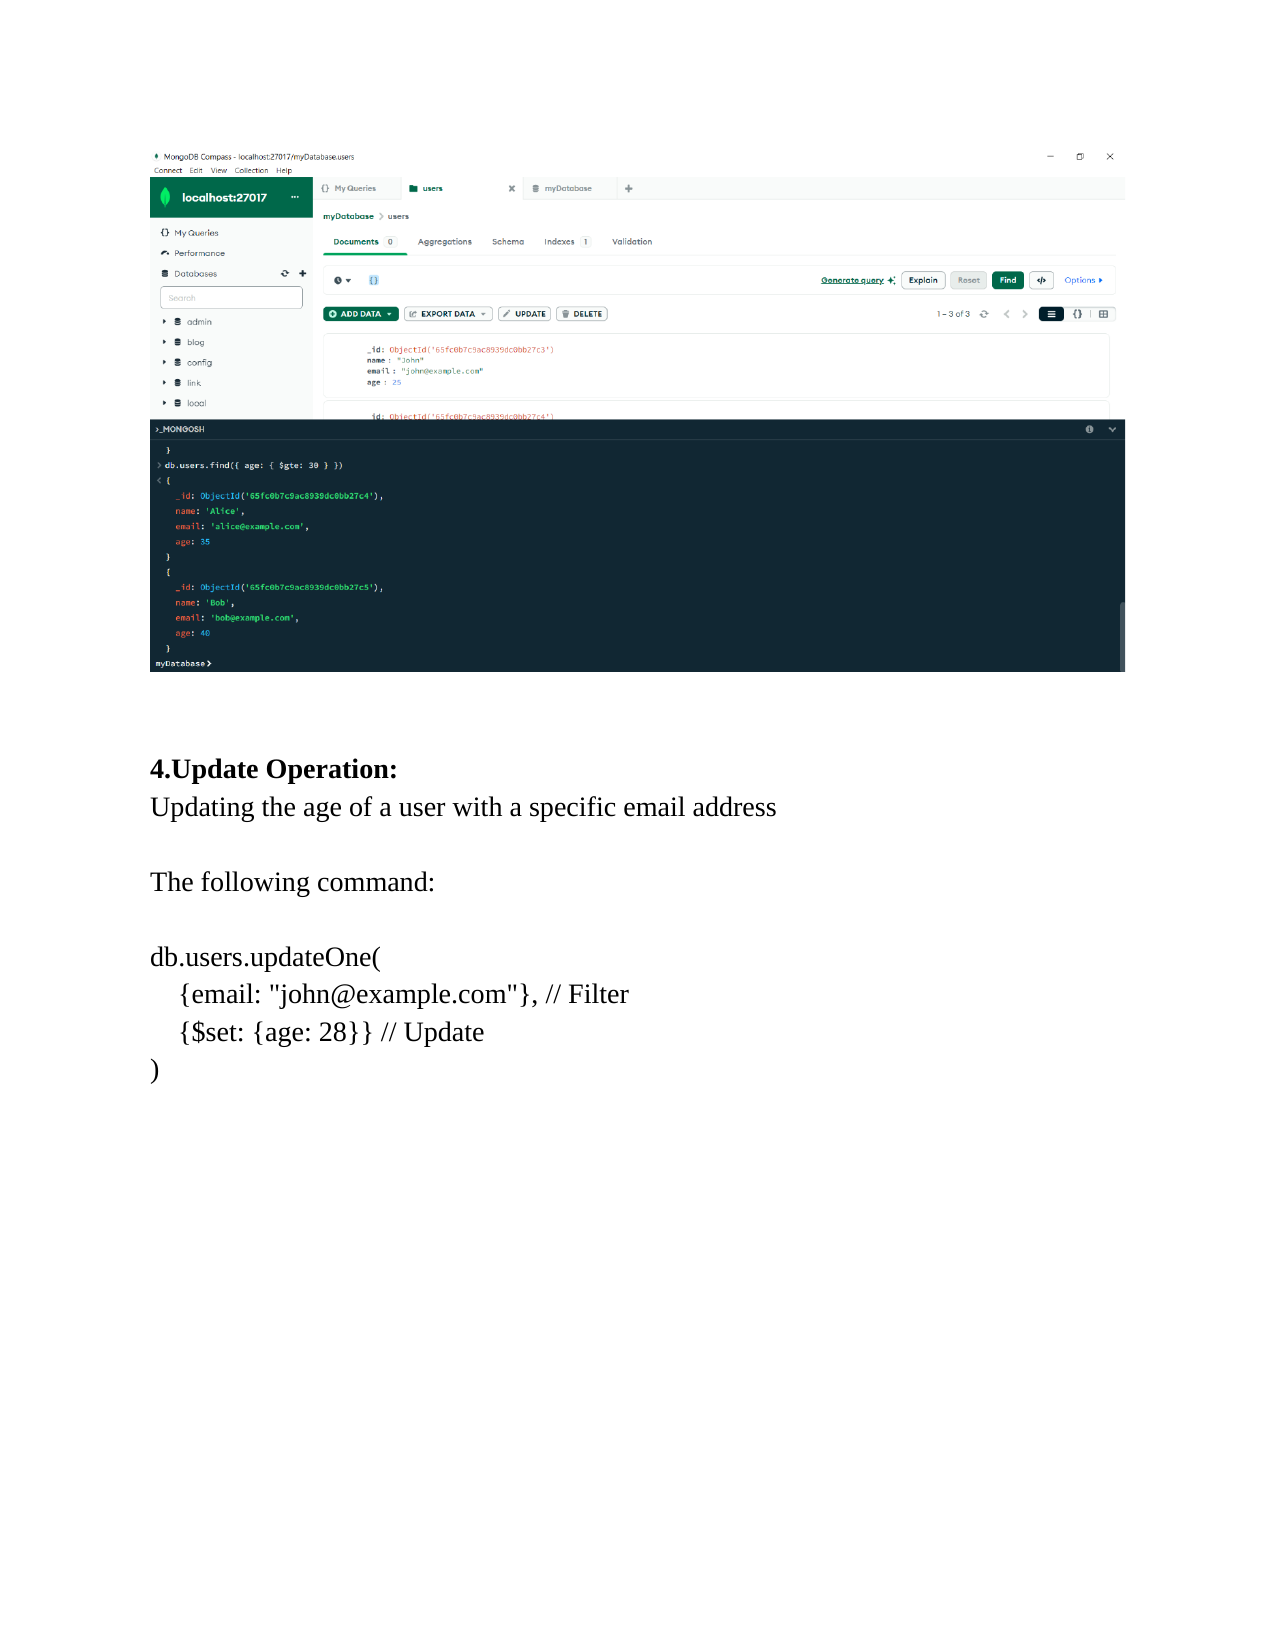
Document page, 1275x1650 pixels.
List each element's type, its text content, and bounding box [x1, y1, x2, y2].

text Updating the age of a user with a specific email address [150, 790, 1125, 822]
text ) [150, 1052, 1125, 1085]
text The following command: [150, 865, 1125, 897]
text {email: "john@example.com"}, // Filter [150, 977, 1125, 1010]
text db.users.updateOne( [150, 940, 1125, 972]
text {$set: {age: 28}} // Update [150, 1015, 1125, 1047]
text 4.Update Operation: [150, 752, 1125, 785]
picture [150, 150, 1125, 672]
